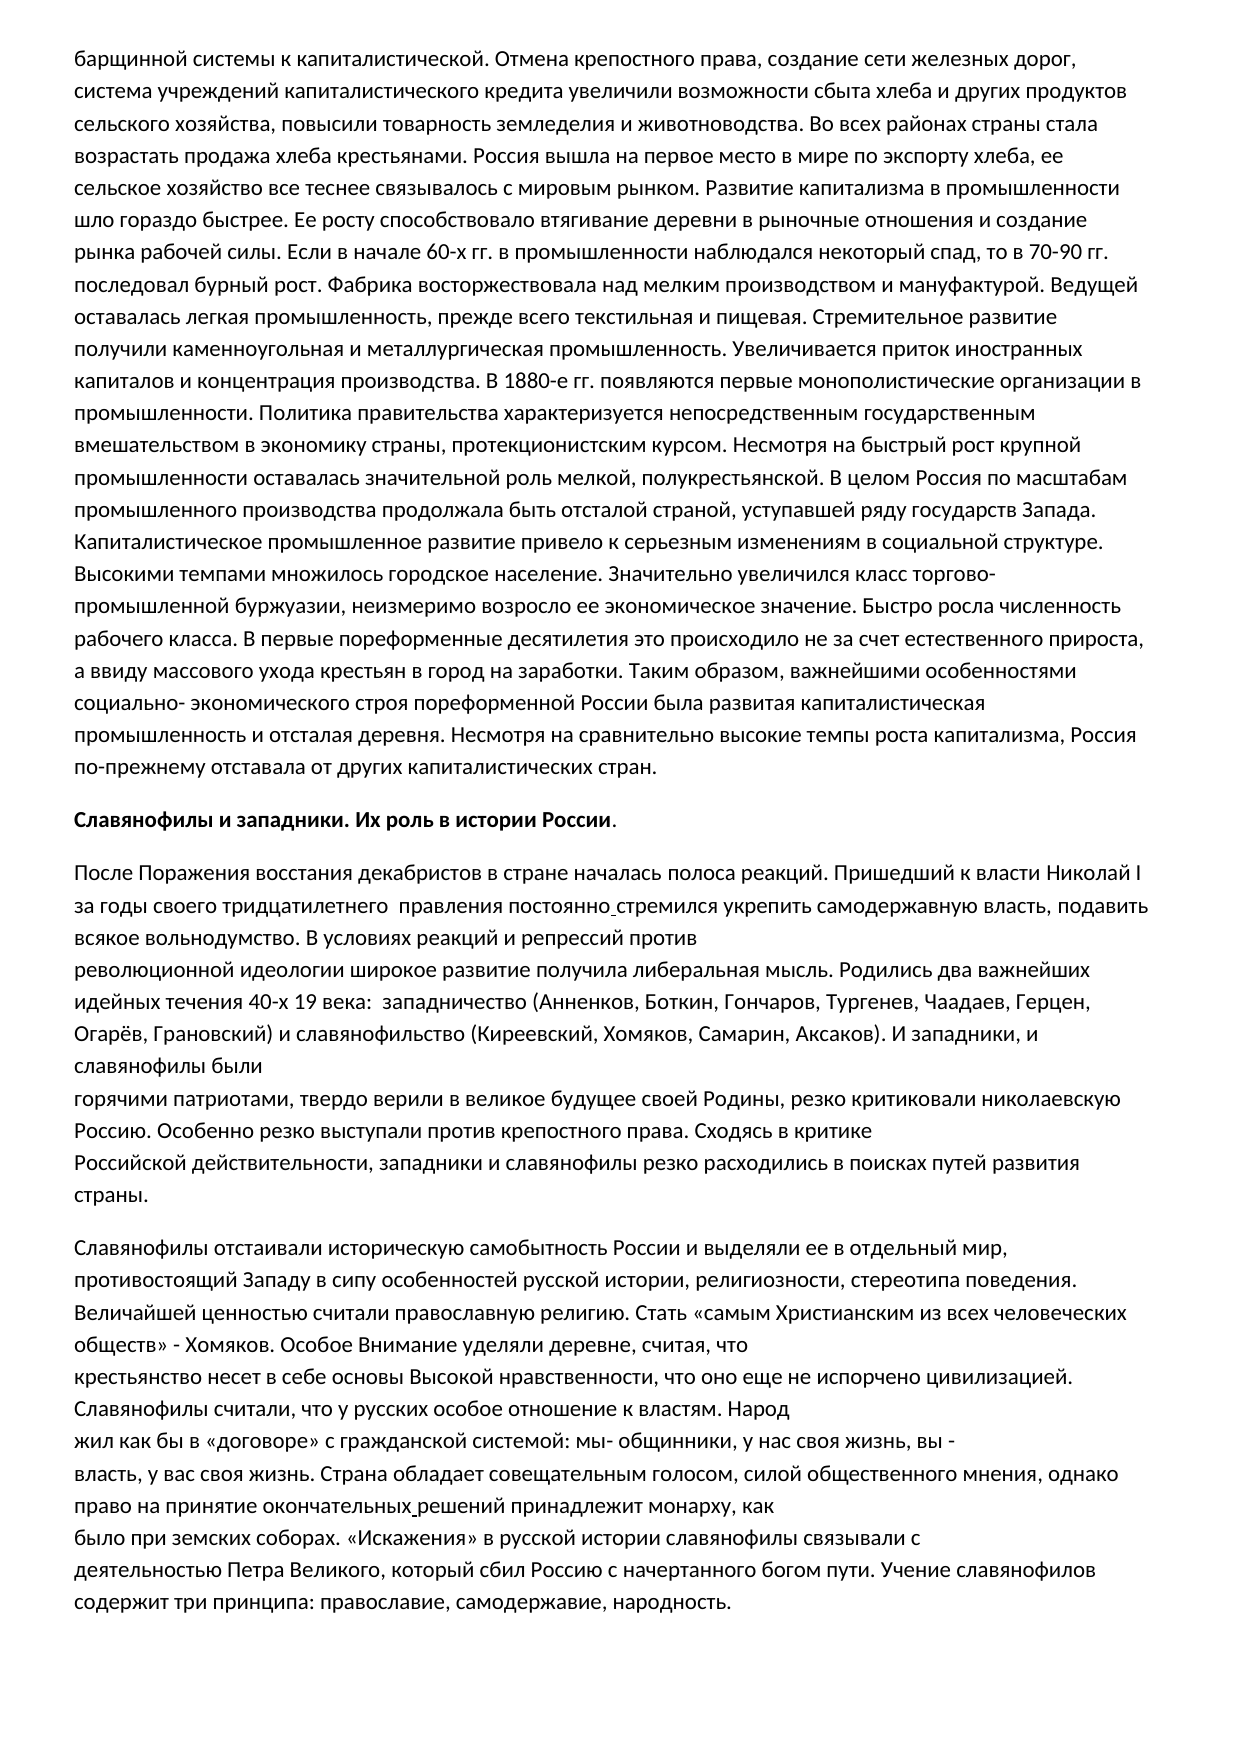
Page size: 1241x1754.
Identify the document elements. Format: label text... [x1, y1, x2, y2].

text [74, 44, 1152, 781]
text После Поражения восстания декабристов в стране началась полоса реакций. Пришедший к власти Николай I за годы своего тридцатилетнего правления постоянно стремился укрепить самодержавную власть, подавить всякое вольнодумство. В условиях реакций и репрессий против революционной идеологии широкое развитие получила либеральная мысль. Родились два важнейших идейных течения 40-х 19 века: западничество (Анненков, Боткин, Гончаров, Тургенев, Чаадаев, Герцен, Огарёв, Грановский) и славянофильство (Киреевский, Хомяков, Самарин, Аксаков). И западники, и славянофилы были горячими патриотами, твердо верили в великое будущее своей Родины, резко критиковали николаевскую Россию. Особенно резко выступали против крепостного права. Сходясь в критике Российской действительности, западники и славянофилы резко расходились в поисках путей развития страны. [74, 858, 1152, 1208]
text Славянофилы и западники. Их роль в истории России. [74, 806, 1152, 833]
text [74, 1233, 1152, 1616]
